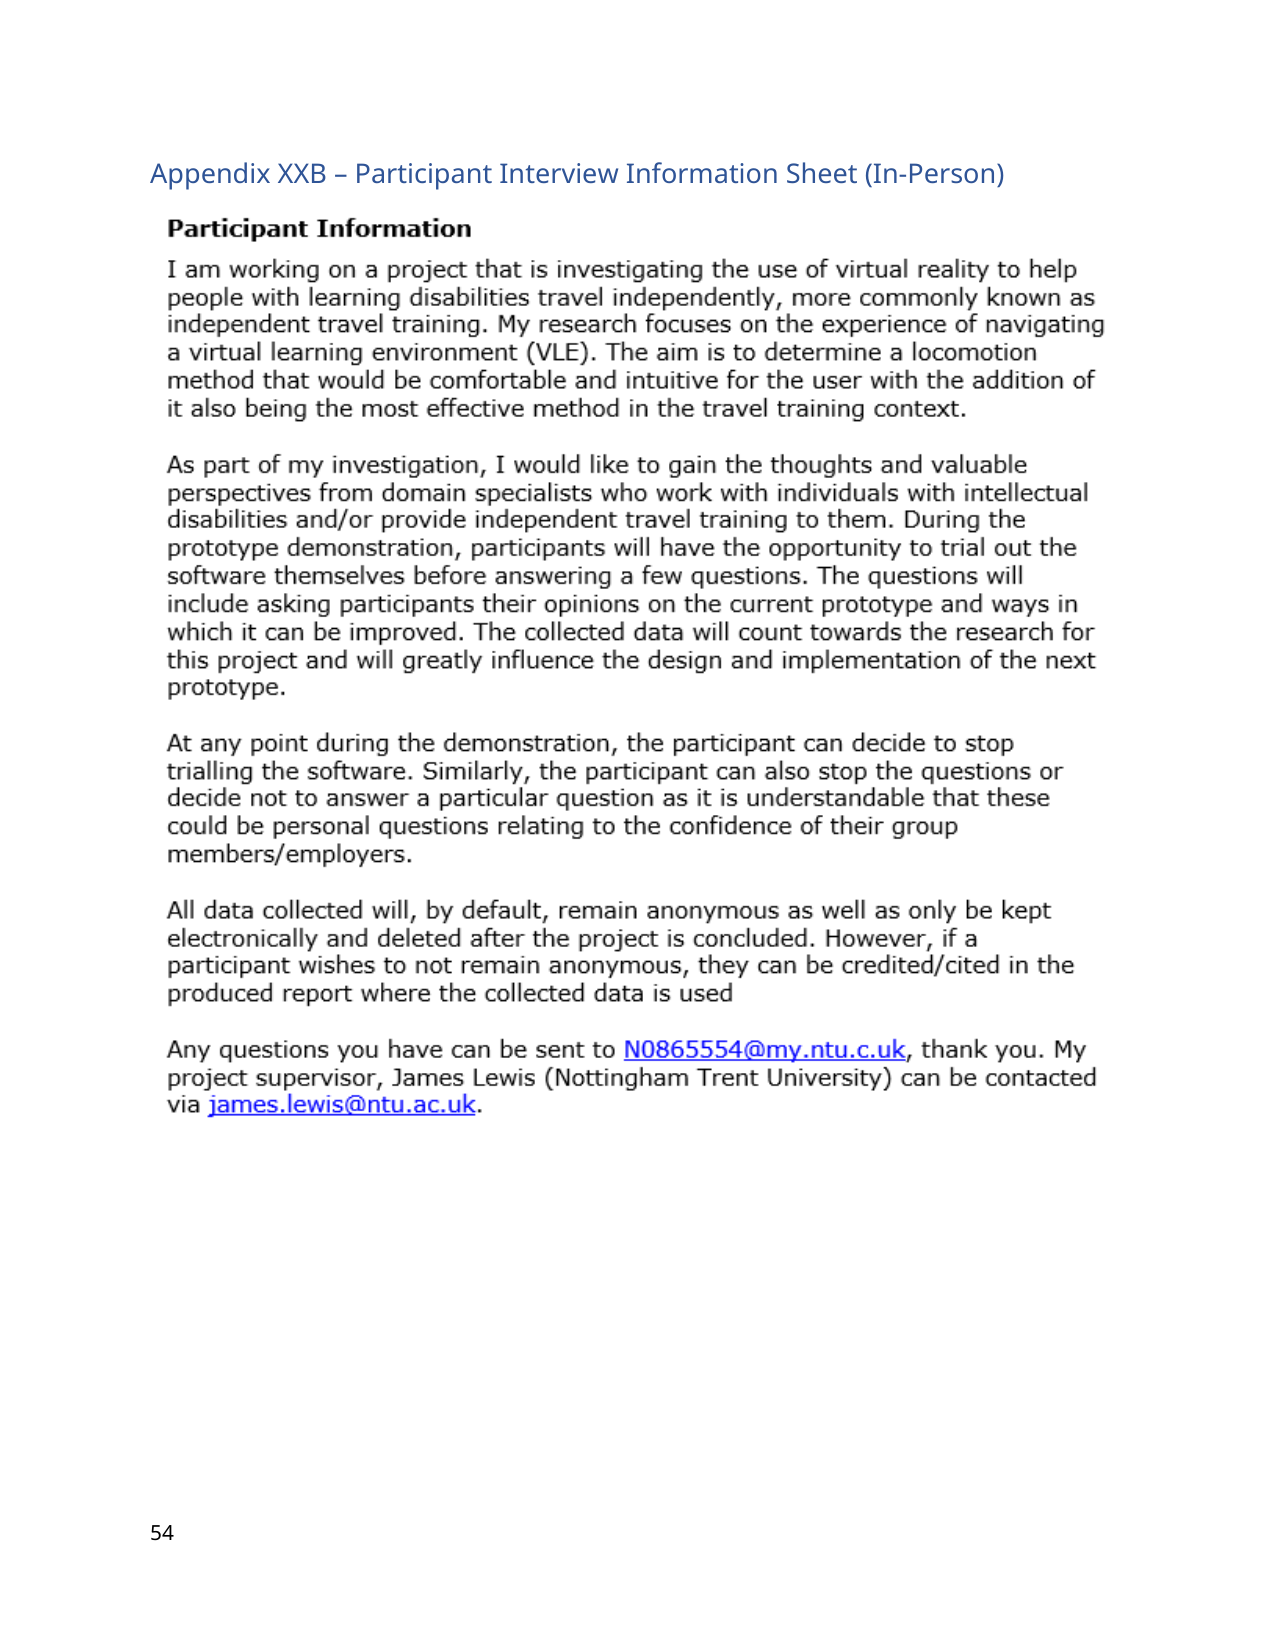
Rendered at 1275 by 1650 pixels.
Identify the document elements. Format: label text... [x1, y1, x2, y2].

subtitle Appendix XXB – Participant Interview Information Sheet (In-Person) [150, 154, 1125, 191]
picture [164, 209, 1111, 1133]
